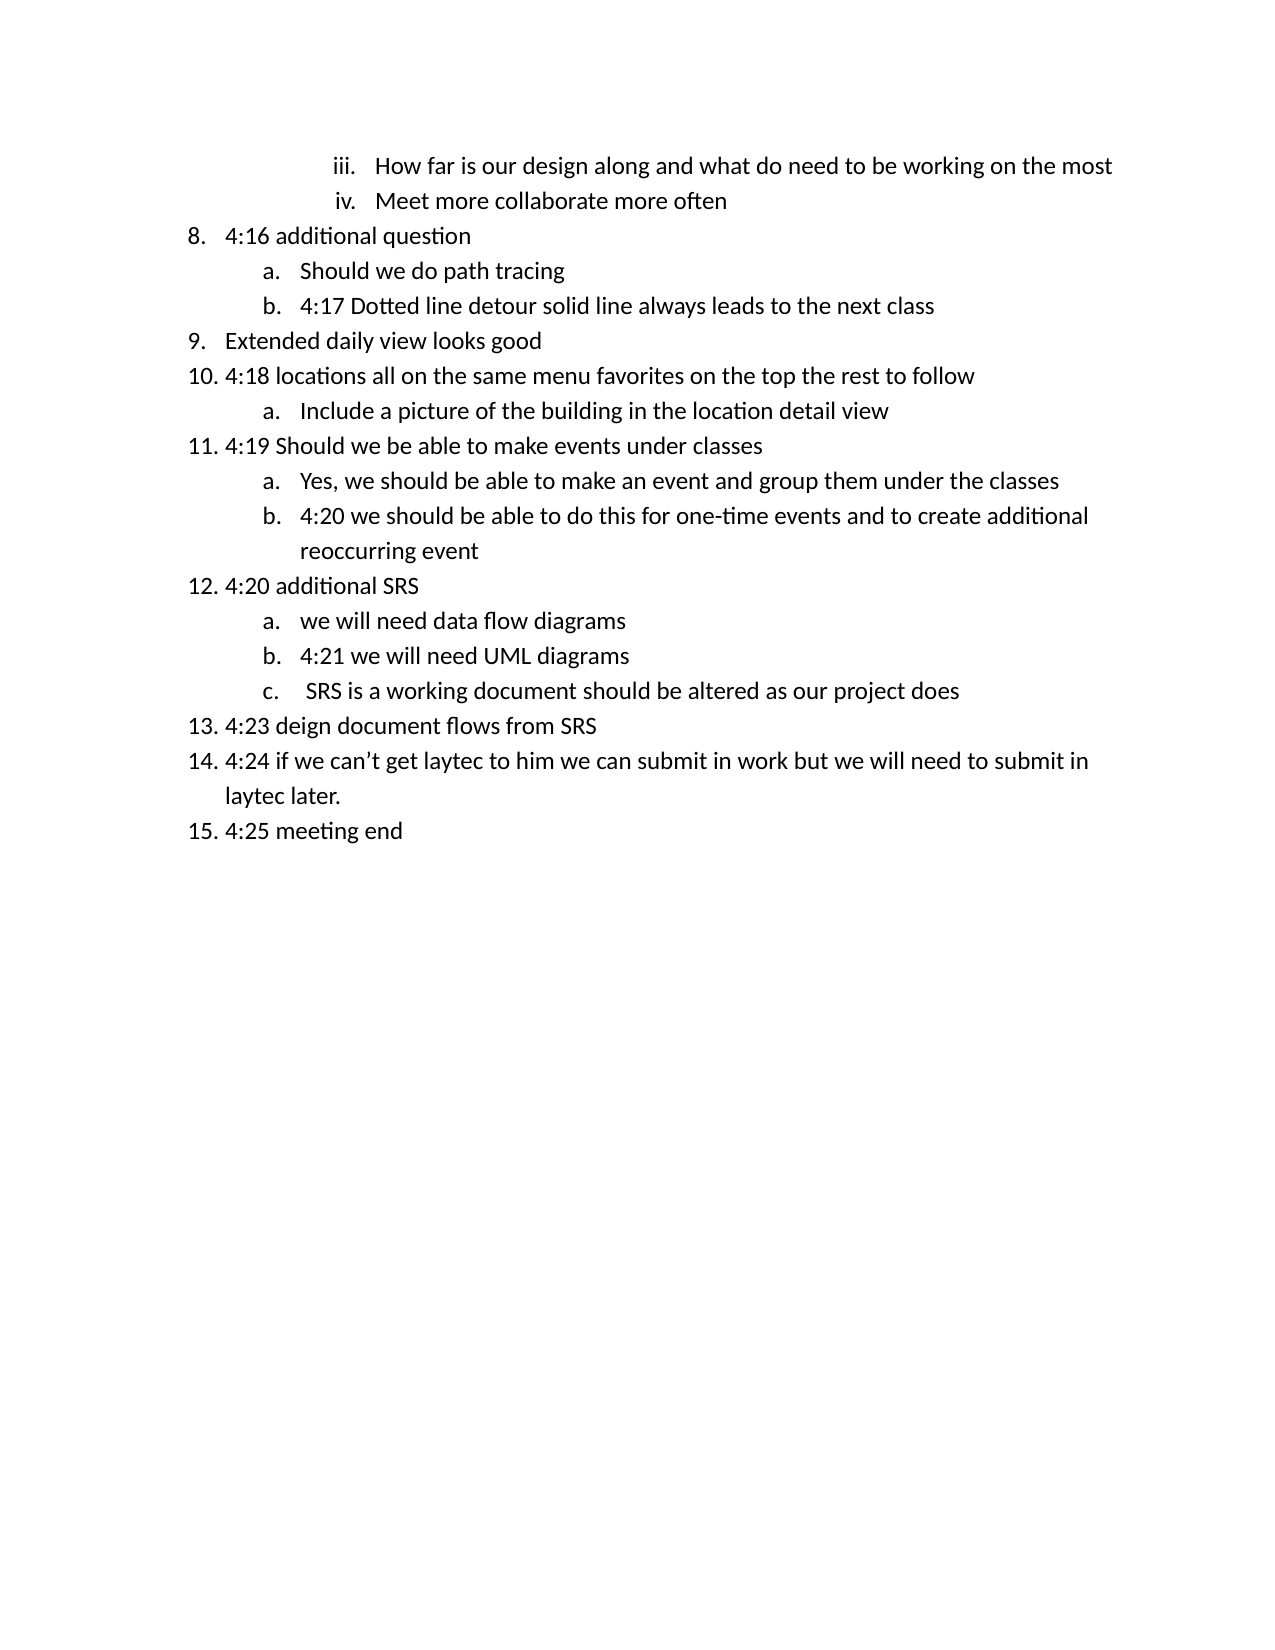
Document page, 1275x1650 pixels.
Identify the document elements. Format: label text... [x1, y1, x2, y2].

list 4:16 additional question [187, 220, 1125, 251]
list 4:23 deign document flows from SRS [187, 710, 1125, 741]
list 4:20 we should be able to do this for one-time events and to create additional reoccurring event [262, 500, 1125, 566]
list SRS is a working document should be altered as our project does [262, 675, 1125, 706]
list 4:20 additional SRS [187, 570, 1125, 601]
list Extended daily view looks good [187, 325, 1125, 356]
list How far is our design along and what do need to be working on the most [356, 150, 1125, 181]
list Yes, we should be able to make an event and group them under the classes [262, 465, 1125, 496]
list we will need data flow diagrams [262, 605, 1125, 636]
list 4:24 if we can’t get laytec to him we can submit in work but we will need to submit in laytec later. [187, 745, 1125, 811]
list Include a picture of the building in the location detail view [262, 395, 1125, 426]
list 4:18 locations all on the same menu favorites on the top the rest to follow [187, 360, 1125, 391]
list Meet more collaborate more often [356, 185, 1125, 216]
list 4:25 meeting end [187, 815, 1125, 846]
list 4:17 Dotted line detour solid line always leads to the next class [262, 290, 1125, 321]
list 4:19 Should we be able to make events under classes [187, 430, 1125, 461]
list 4:21 we will need UML diagrams [262, 640, 1125, 671]
list Should we do path tracing [262, 255, 1125, 286]
